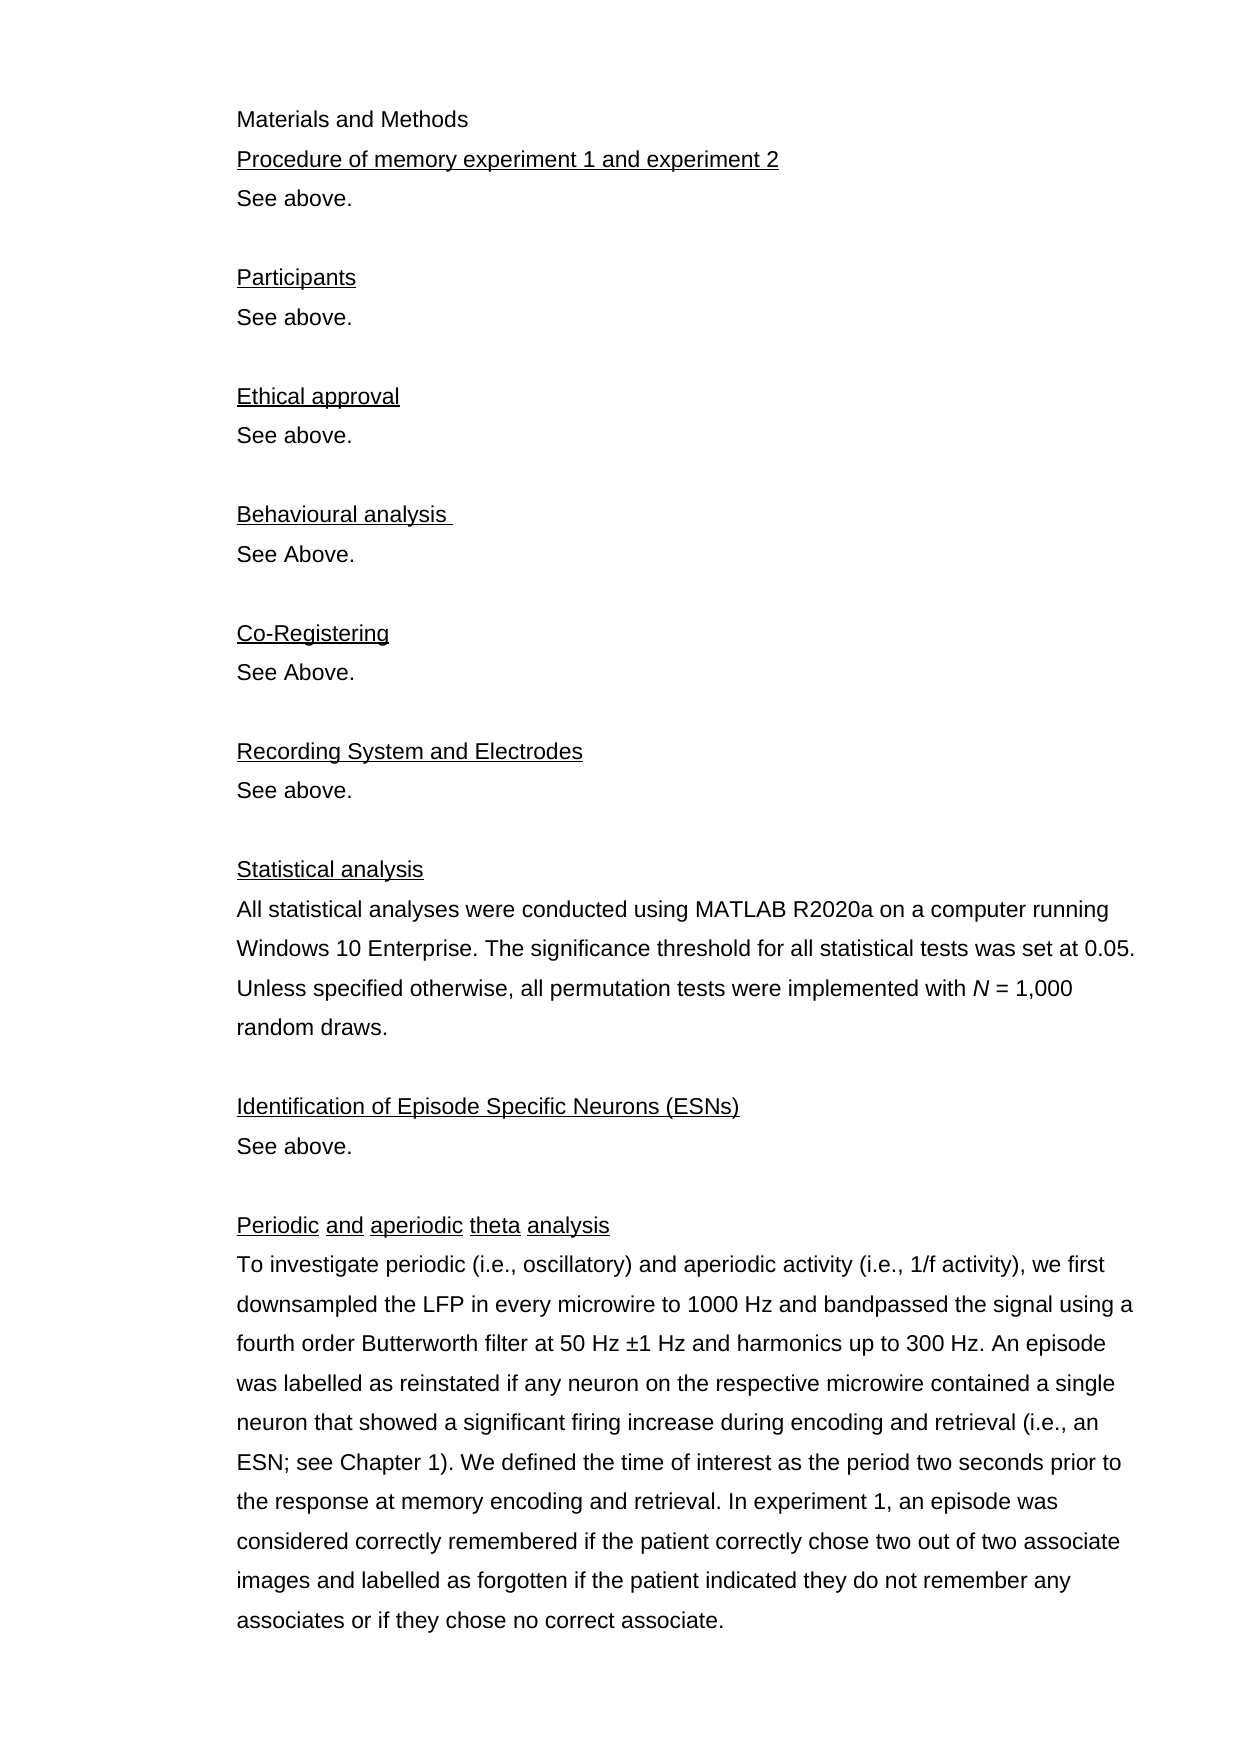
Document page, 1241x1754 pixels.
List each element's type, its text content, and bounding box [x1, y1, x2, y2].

text See above. [236, 422, 1152, 448]
text Identification of Episode Specific Neurons (ESNs) [236, 1093, 1152, 1120]
text See above. [236, 185, 1152, 212]
text Co-Registering [236, 619, 1152, 646]
text See Above. [236, 541, 1152, 567]
text Recording System and Electrodes [236, 738, 1152, 764]
text Statistical analysis [236, 856, 1152, 883]
text Behavioural analysis [236, 501, 1152, 527]
text See above. [236, 304, 1152, 330]
text Procedure of memory experiment 1 and experiment 2 [236, 146, 1152, 172]
text Ethical approval [236, 383, 1152, 409]
text See above. [236, 1133, 1152, 1159]
text See Above. [236, 659, 1152, 685]
text Materials and Methods [236, 106, 1152, 133]
text Periodic and aperiodic theta analysis [236, 1212, 1152, 1238]
text To investigate periodic (i.e., oscillatory) and aperiodic activity (i.e., 1/f activity), we first downsampled the LFP in every microwire to 1000 Hz and bandpassed the signal using a fourth order Butterworth filter at 50 Hz ±1 Hz and harmonics up to 300 Hz. An episode was labelled as reinstated if any neuron on the respective microwire contained a single neuron that showed a significant firing increase during encoding and retrieval (i.e., an ESN; see Chapter 1). We defined the time of interest as the period two seconds prior to the response at memory encoding and retrieval. In experiment 1, an episode was considered correctly remembered if the patient correctly chose two out of two associate images and labelled as forgotten if the patient indicated they do not remember any associates or if they chose no correct associate. [236, 1251, 1152, 1633]
text See above. [236, 777, 1152, 804]
text Participants [236, 264, 1152, 291]
text All statistical analyses were conducted using MATLAB R2020a on a computer running Windows 10 Enterprise. The significance threshold for all statistical tests was set at 0.05. Unless specified otherwise, all permutation tests were implemented with N = 1,000 random draws. [236, 896, 1152, 1041]
